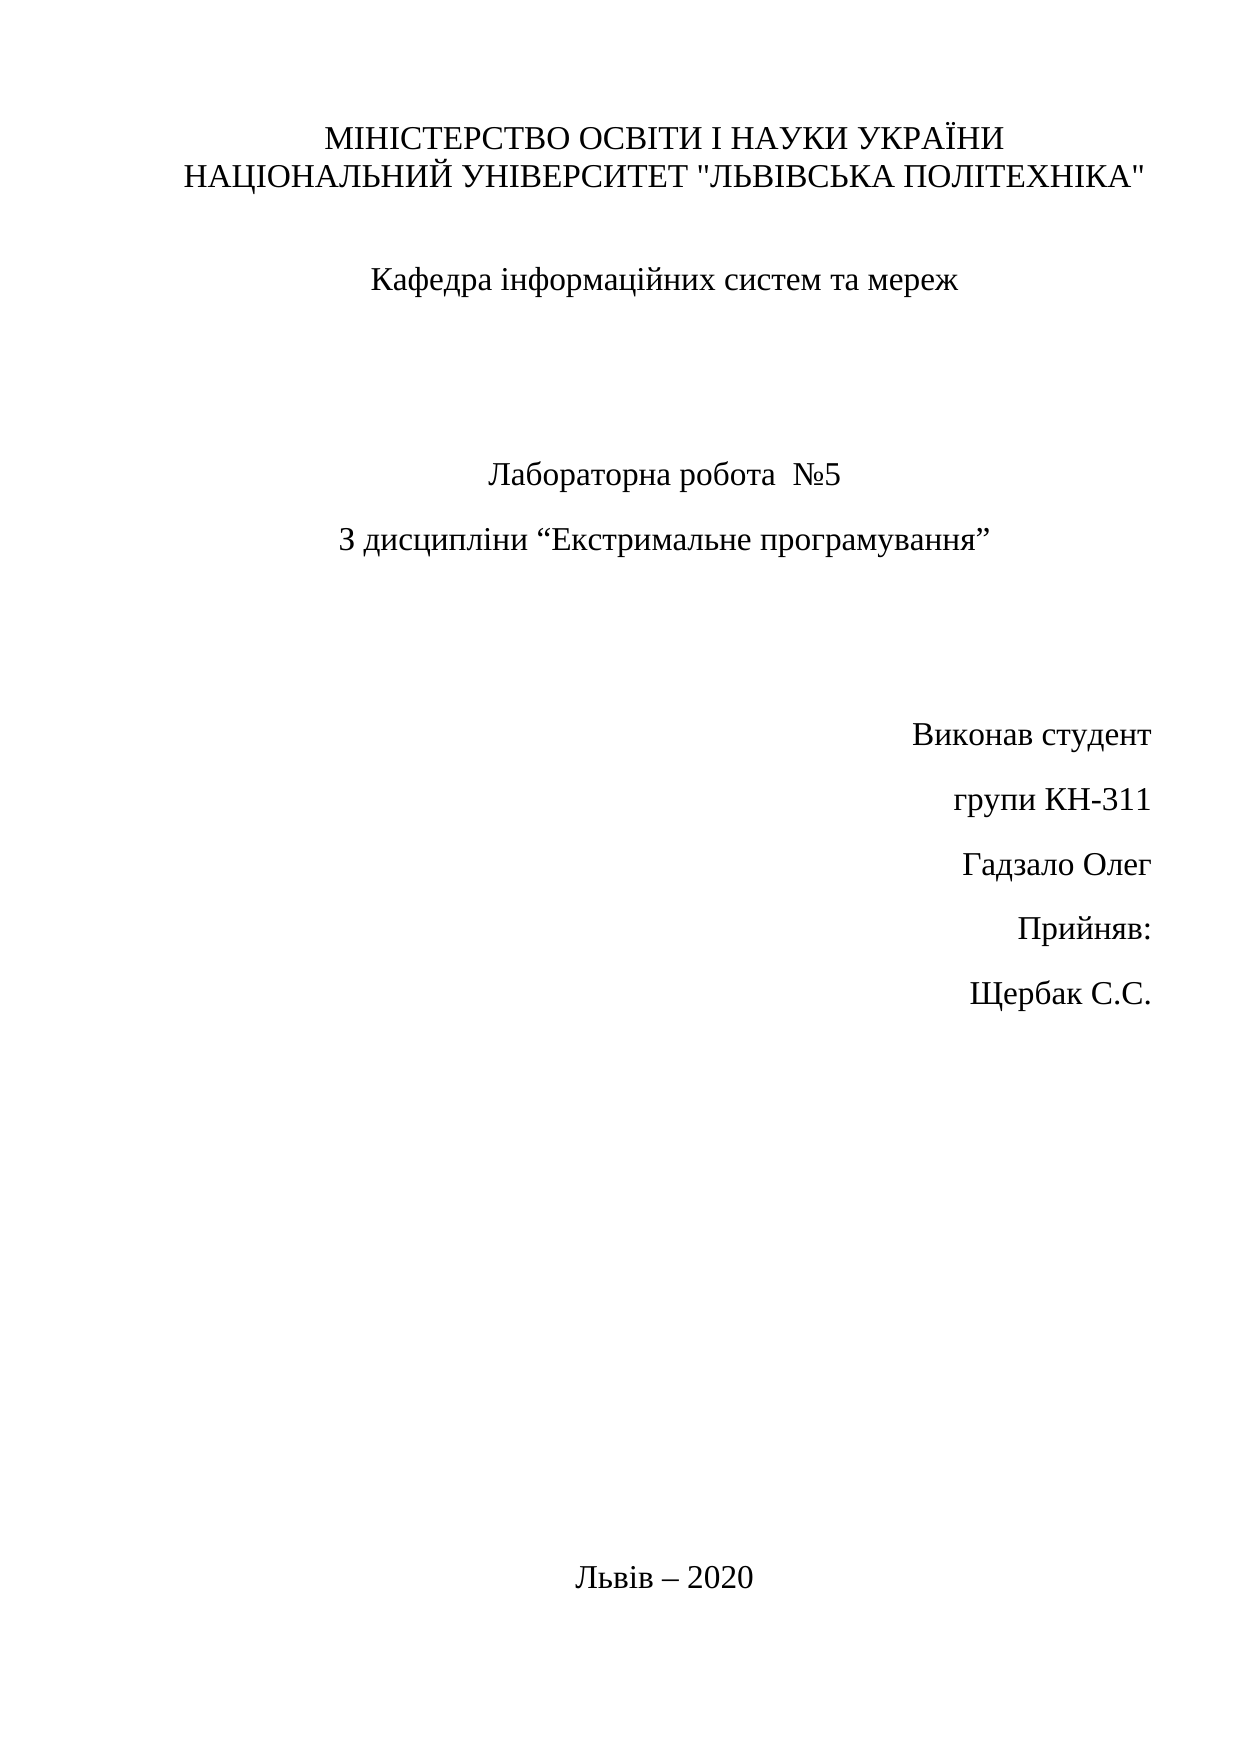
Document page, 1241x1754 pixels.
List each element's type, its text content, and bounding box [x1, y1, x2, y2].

text Виконав студент [177, 714, 1152, 752]
text НАЦІОНАЛЬНИЙ УНІВЕРСИТЕТ "ЛЬВІВСЬКА ПОЛІТЕХНІКА" [177, 156, 1152, 195]
text З дисципліни “Екстримальне програмування” [177, 519, 1152, 558]
text Львів – 2020 [177, 1558, 1152, 1596]
text Щербак С.С. [177, 973, 1152, 1012]
text групи КН-311 [177, 779, 1152, 817]
text Лабораторна робота №5 [177, 454, 1152, 493]
text Гадзало Олег [177, 844, 1152, 882]
text МІНІСТЕРСТВО ОСВІТИ І НАУКИ УКРАЇНИ [177, 118, 1152, 156]
text Прийняв: [177, 909, 1152, 947]
text Кафедра інформаційних систем та мереж [177, 260, 1152, 298]
